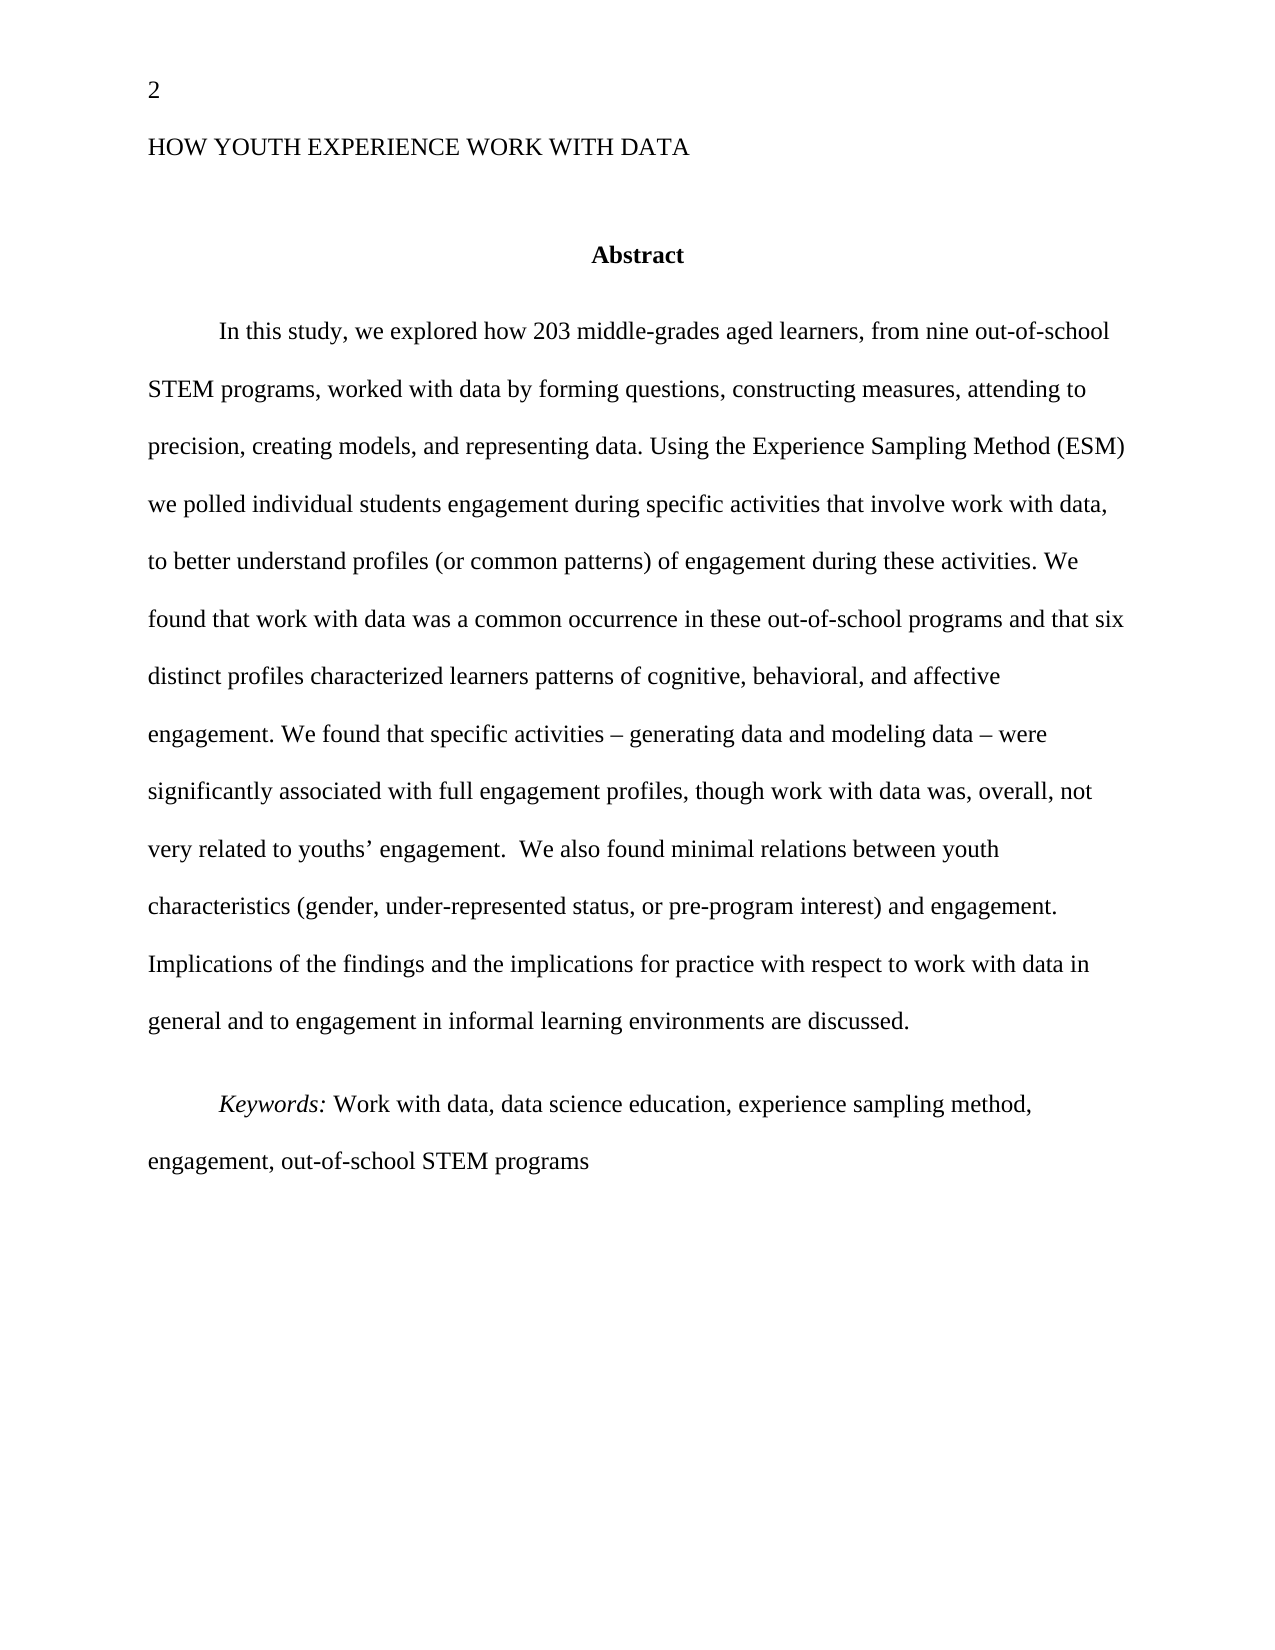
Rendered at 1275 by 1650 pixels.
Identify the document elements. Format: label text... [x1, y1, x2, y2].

text Abstract [148, 240, 1127, 269]
text Keywords: Work with data, data science education, experience sampling method, engagement, out-of-school STEM programs [148, 1089, 1127, 1175]
text In this study, we explored how 203 middle-grades aged learners, from nine out-of-school STEM programs, worked with data by forming questions, constructing measures, attending to precision, creating models, and representing data. Using the Experience Sampling Method (ESM) we polled individual students engagement during specific activities that involve work with data, to better understand profiles (or common patterns) of engagement during these activities. We found that work with data was a common occurrence in these out-of-school programs and that six distinct profiles characterized learners patterns of cognitive, behavioral, and affective engagement. We found that specific activities – generating data and modeling data – were significantly associated with full engagement profiles, though work with data was, overall, not very related to youths’ engagement. We also found minimal relations between youth characteristics (gender, under-represented status, or pre-program interest) and engagement. Implications of the findings and the implications for practice with respect to work with data in general and to engagement in informal learning environments are discussed. [148, 316, 1127, 1035]
